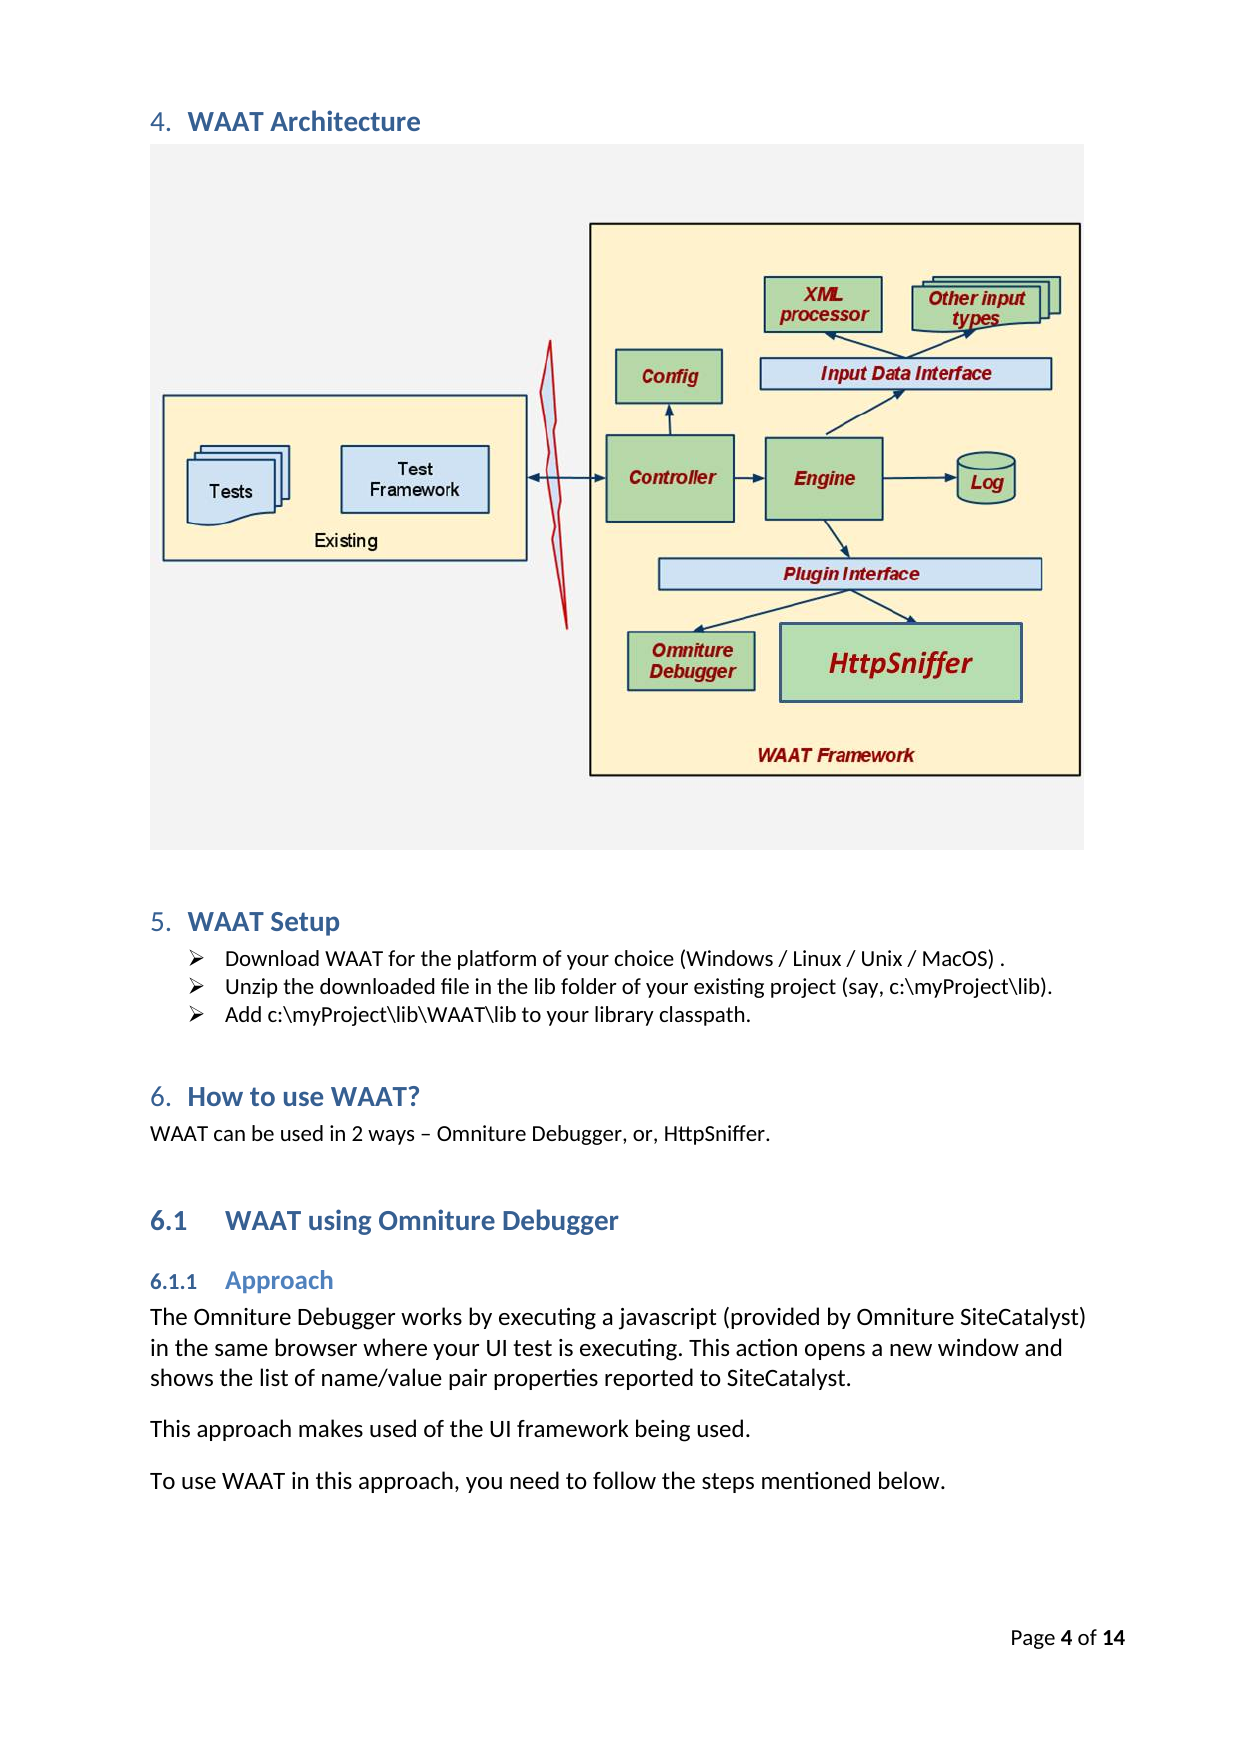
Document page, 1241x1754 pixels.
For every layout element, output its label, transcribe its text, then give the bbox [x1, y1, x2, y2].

subtitle WAAT using Omniture Debugger [150, 1202, 1090, 1237]
picture [150, 144, 1091, 850]
subtitle Approach [150, 1263, 1090, 1296]
text The Omniture Debugger works by executing a javascript (provided by Omniture SiteCatalyst) in the same browser where your UI test is executing. This action opens a new window and shows the list of name/value pair properties reported to SiteCatalyst. [150, 1301, 1090, 1393]
text WAAT can be used in 2 ways – Omniture Debugger, or, HttpSniffer. [150, 1119, 1090, 1147]
list Unzip the downloaded file in the lib folder of your existing project (say, c:\myProject\lib). [187, 972, 1090, 1000]
text To use WAAT in this approach, you need to follow the steps mentioned below. [150, 1465, 1090, 1496]
subtitle WAAT Setup [150, 903, 1090, 939]
list Add c:\myProject\lib\WAAT\lib to your library classpath. [187, 1000, 1090, 1028]
subtitle WAAT Architecture [150, 103, 1090, 139]
subtitle How to use WAAT? [150, 1078, 1090, 1114]
text This approach makes used of the UI framework being used. [150, 1414, 1090, 1444]
list Download WAAT for the platform of your choice (Windows / Linux / Unix / MacOS) . [187, 944, 1090, 972]
